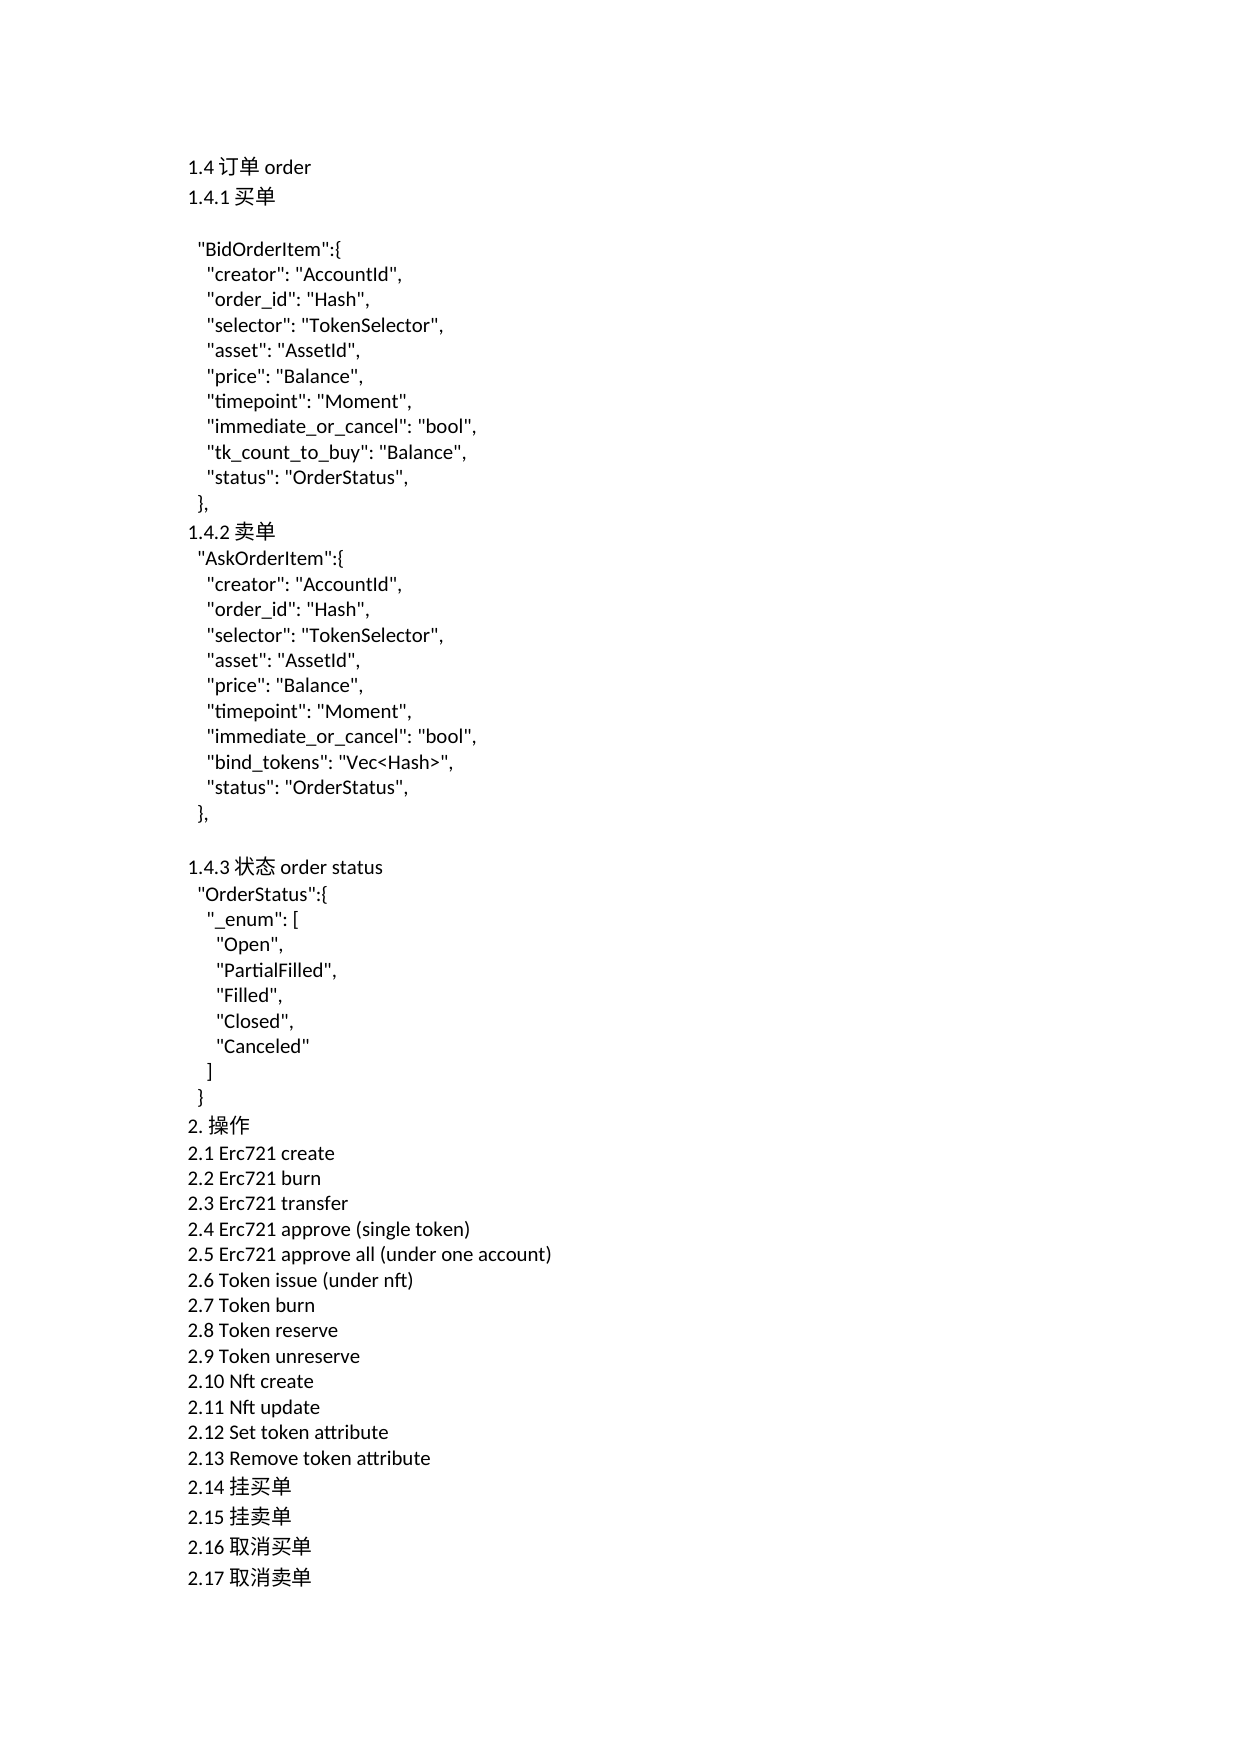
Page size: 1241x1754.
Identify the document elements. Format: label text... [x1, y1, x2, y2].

list 卖单 [187, 515, 1053, 546]
list 挂卖单 [187, 1500, 1053, 1531]
list "order_id": "Hash", [187, 596, 1053, 622]
list Token issue (under nft) [187, 1267, 1053, 1292]
list "Filled", [187, 982, 1053, 1008]
list Erc721 burn [187, 1165, 1053, 1191]
list "creator": "AccountId", [187, 261, 1053, 287]
list }, [187, 800, 1053, 825]
list "OrderStatus":{ [187, 881, 1053, 906]
list "BidOrderItem":{ [187, 236, 1053, 261]
list 订单order [187, 150, 1053, 180]
list "Open", [187, 932, 1053, 957]
list Token burn [187, 1292, 1053, 1318]
list 挂买单 [187, 1470, 1053, 1500]
list 取消卖单 [187, 1561, 1053, 1591]
list Remove token attribute [187, 1445, 1053, 1470]
list "asset": "AssetId", [187, 647, 1053, 673]
list "Closed", [187, 1008, 1053, 1033]
list "timepoint": "Moment", [187, 388, 1053, 414]
list "selector": "TokenSelector", [187, 312, 1053, 337]
list 取消买单 [187, 1531, 1053, 1561]
list "order_id": "Hash", [187, 287, 1053, 312]
list Set token attribute [187, 1419, 1053, 1445]
list 买单 [187, 180, 1053, 210]
list "status": "OrderStatus", [187, 464, 1053, 490]
list "Canceled" [187, 1033, 1053, 1059]
list "immediate_or_cancel": "bool", [187, 414, 1053, 439]
list "AskOrderItem":{ [187, 546, 1053, 571]
list 操作 [187, 1109, 1053, 1140]
list Erc721 approve all (under one account) [187, 1241, 1053, 1267]
list "selector": "TokenSelector", [187, 622, 1053, 647]
list 状态order status [187, 851, 1053, 881]
list } [187, 1084, 1053, 1109]
list "creator": "AccountId", [187, 571, 1053, 596]
list Token unreserve [187, 1343, 1053, 1368]
list "immediate_or_cancel": "bool", [187, 723, 1053, 749]
list "asset": "AssetId", [187, 337, 1053, 363]
list Erc721 approve (single token) [187, 1216, 1053, 1241]
list "bind_tokens": "Vec<Hash>", [187, 749, 1053, 774]
list Token reserve [187, 1318, 1053, 1343]
list Erc721 create [187, 1140, 1053, 1165]
list "_enum": [ [187, 906, 1053, 932]
list ] [187, 1059, 1053, 1084]
list "status": "OrderStatus", [187, 774, 1053, 800]
list Nft update [187, 1394, 1053, 1419]
list "PartialFilled", [187, 957, 1053, 982]
list }, [187, 490, 1053, 515]
list "tk_count_to_buy": "Balance", [187, 439, 1053, 464]
list "price": "Balance", [187, 363, 1053, 388]
list Erc721 transfer [187, 1191, 1053, 1216]
list "timepoint": "Moment", [187, 698, 1053, 723]
list "price": "Balance", [187, 673, 1053, 698]
list Nft create [187, 1368, 1053, 1394]
